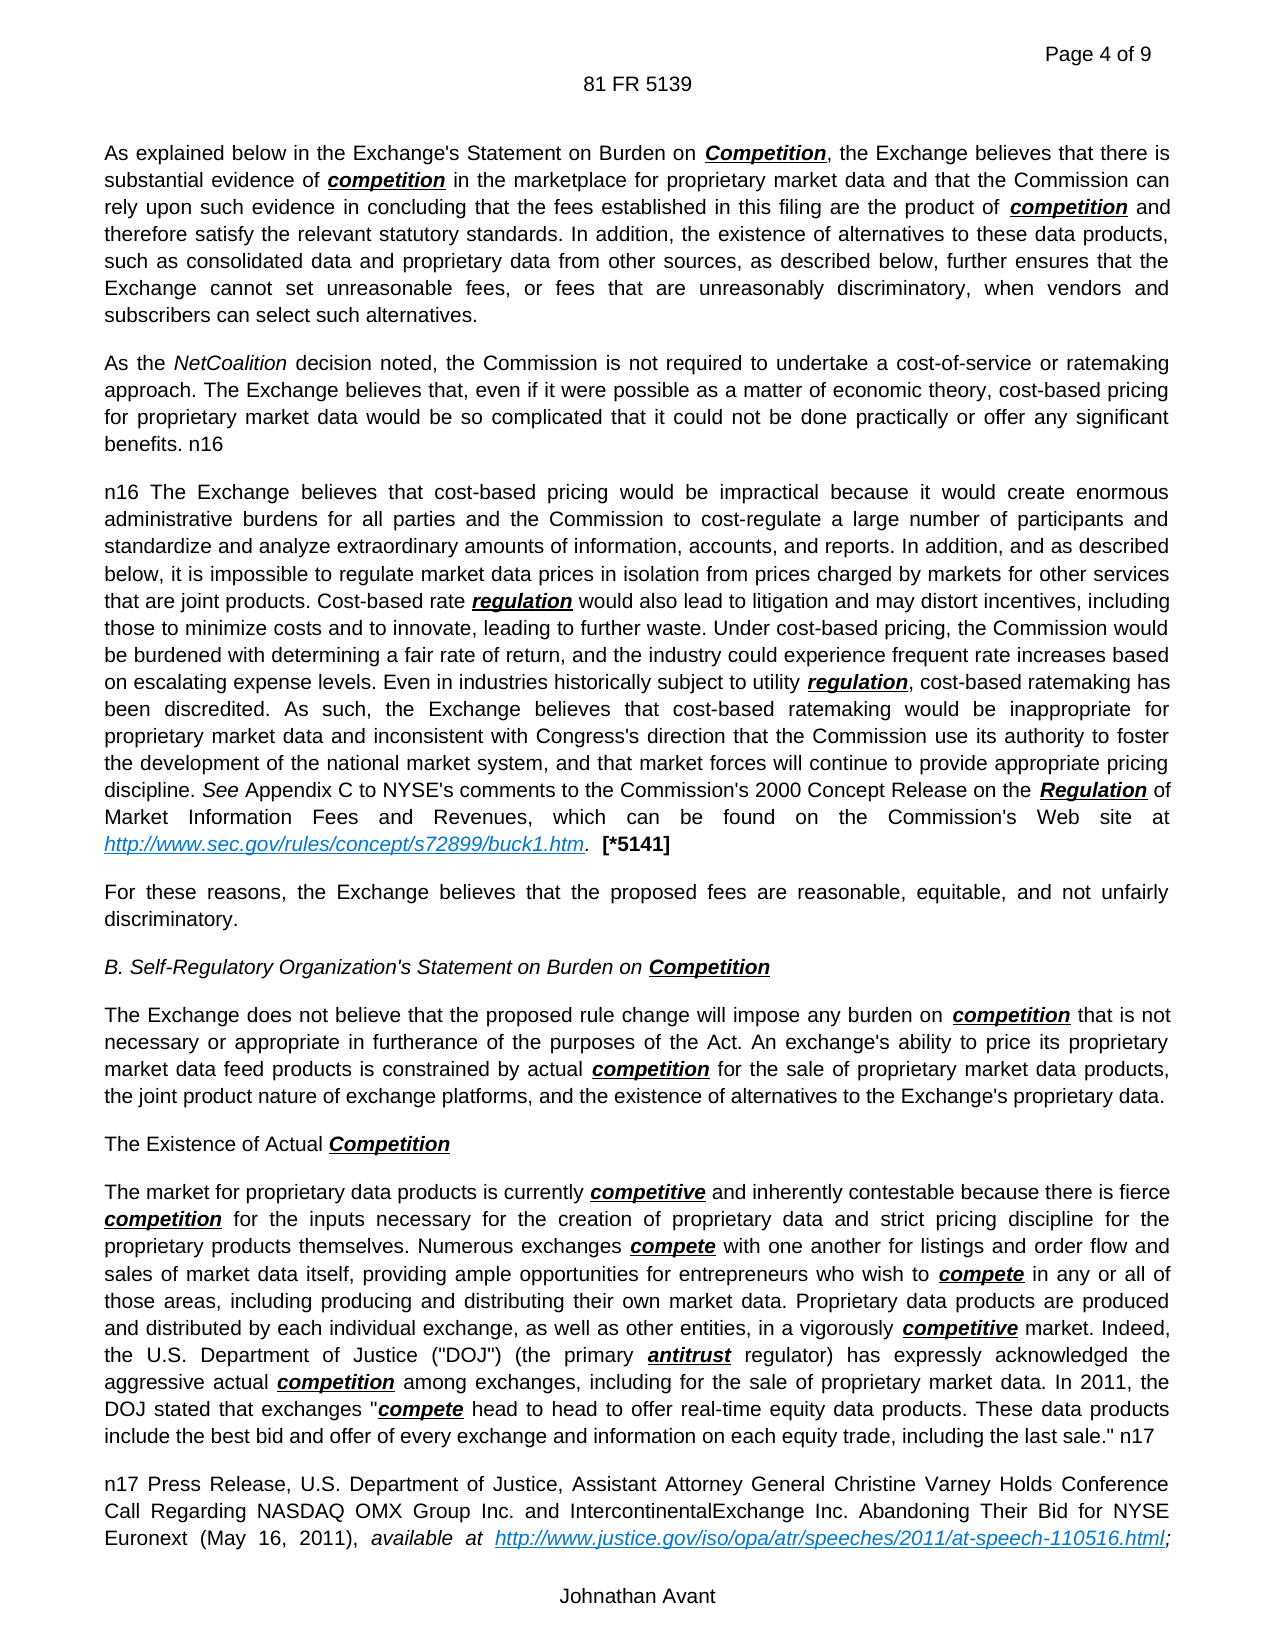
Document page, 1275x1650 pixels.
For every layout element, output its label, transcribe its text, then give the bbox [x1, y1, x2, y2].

text The market for proprietary data products is currently competitive and inherently contestable because there is fierce competition for the inputs necessary for the creation of proprietary data and strict pricing discipline for the proprietary products themselves. Numerous exchanges compete with one another for listings and order flow and sales of market data itself, providing ample opportunities for entrepreneurs who wish to compete in any or all of those areas, including producing and distributing their own market data. Proprietary data products are produced and distributed by each individual exchange, as well as other entities, in a vigorously competitive market. Indeed, the U.S. Department of Justice ("DOJ") (the primary antitrust regulator) has expressly acknowledged the aggressive actual competition among exchanges, including for the sale of proprietary market data. In 2011, the DOJ stated that exchanges "compete head to head to offer real-time equity data products. These data products include the best bid and offer of every exchange and information on each equity trade, including the last sale." n17 [104, 1177, 1171, 1448]
text B. Self-Regulatory Organization's Statement on Burden on Competition [104, 952, 1171, 979]
text n16 The Exchange believes that cost-based pricing would be impractical because it would create enormous administrative burdens for all parties and the Commission to cost-regulate a large number of participants and standardize and analyze extraordinary amounts of information, accounts, and reports. In addition, and as described below, it is impossible to regulate market data prices in isolation from prices charged by markets for other services that are joint products. Cost-based rate regulation would also lead to litigation and may distort incentives, including those to minimize costs and to innovate, leading to further waste. Under cost-based pricing, the Commission would be burdened with determining a fair rate of return, and the industry could experience frequent rate increases based on escalating expense levels. Even in industries historically subject to utility regulation, cost-based ratemaking has been discredited. As such, the Exchange believes that cost-based ratemaking would be inappropriate for proprietary market data and inconsistent with Congress's direction that the Commission use its authority to foster the development of the national market system, and that market forces will continue to provide appropriate pricing discipline. See Appendix C to NYSE's comments to the Commission's 2000 Concept Release on the Regulation of Market Information Fees and Revenues, which can be found on the Commission's Web site at http://www.sec.gov/rules/concept/s72899/buck1.htm. [*5141] [104, 477, 1171, 856]
text The Existence of Actual Competition [104, 1129, 1171, 1156]
text For these reasons, the Exchange believes that the proposed fees are reasonable, equitable, and not unfairly discriminatory. [104, 877, 1171, 931]
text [104, 1469, 1171, 1550]
text As the NetCoalition decision noted, the Commission is not required to undertake a cost-of-service or ratemaking approach. The Exchange believes that, even if it were possible as a matter of economic theory, cost-based pricing for proprietary market data would be so complicated that it could not be done practically or offer any significant benefits. n16 [104, 348, 1171, 456]
text The Exchange does not believe that the proposed rule change will impose any burden on competition that is not necessary or appropriate in furtherance of the purposes of the Act. An exchange's ability to price its proprietary market data feed products is constrained by actual competition for the sale of proprietary market data products, the joint product nature of exchange platforms, and the existence of alternatives to the Exchange's proprietary data. [104, 1000, 1171, 1108]
text As explained below in the Exchange's Statement on Burden on Competition, the Exchange believes that there is substantial evidence of competition in the marketplace for proprietary market data and that the Commission can rely upon such evidence in concluding that the fees established in this filing are the product of competition and therefore satisfy the relevant statutory standards. In addition, the existence of alternatives to these data products, such as consolidated data and proprietary data from other sources, as described below, further ensures that the Exchange cannot set unreasonable fees, or fees that are unreasonably discriminatory, when vendors and subscribers can select such alternatives. [104, 137, 1171, 327]
